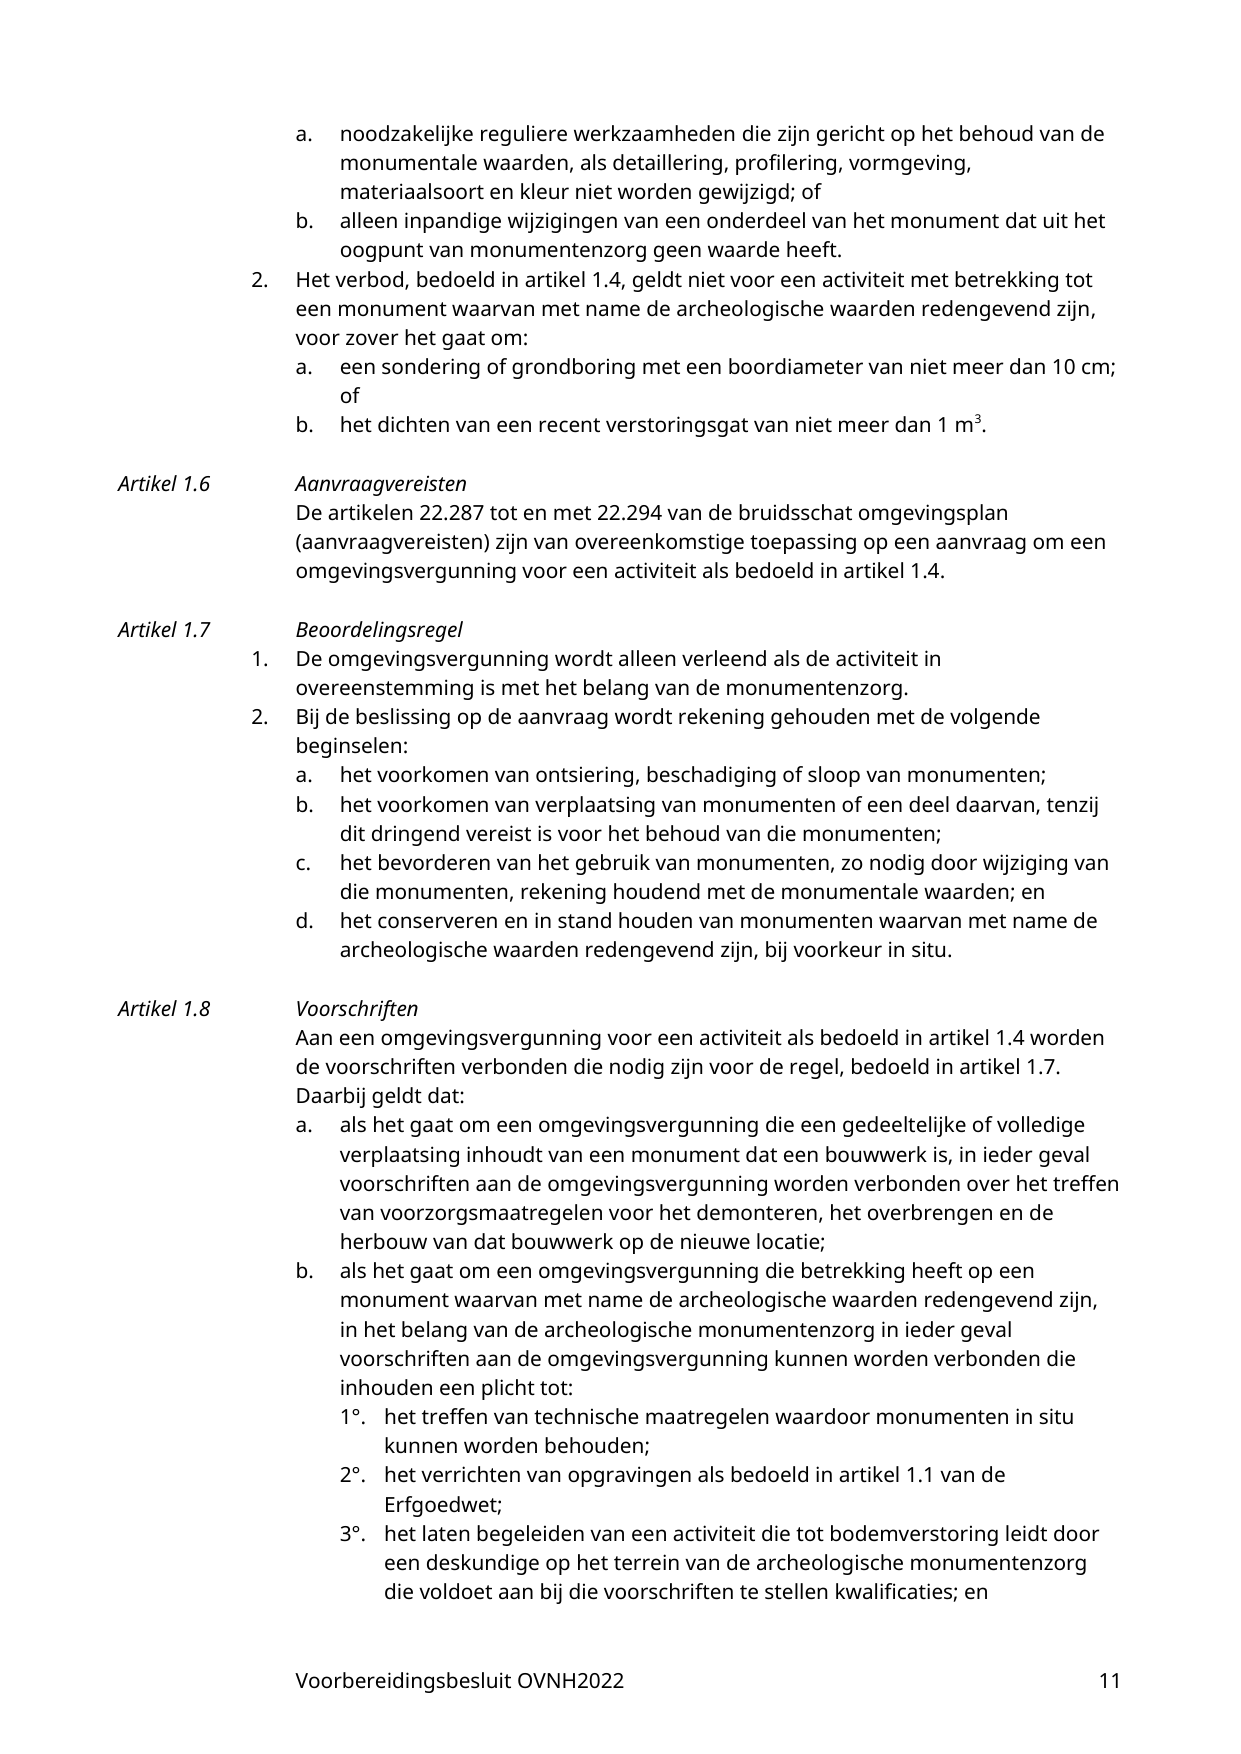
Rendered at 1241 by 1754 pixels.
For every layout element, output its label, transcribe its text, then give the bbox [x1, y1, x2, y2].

text a. noodzakelijke reguliere werkzaamheden die zijn gericht op het behoud van de monumentale waarden, als detaillering, profilering, vormgeving, materiaalsoort en kleur niet worden gewijzigd; of [295, 118, 1122, 206]
text 1. De omgevingsvergunning wordt alleen verleend als de activiteit in overeenstemming is met het belang van de monumentenzorg. [251, 643, 1122, 701]
text 1°. het treffen van technische maatregelen waardoor monumenten in situ kunnen worden behouden; [339, 1401, 1122, 1460]
text 2°. het verrichten van opgravingen als bedoeld in artikel 1.1 van de Erfgoedwet; [339, 1460, 1122, 1518]
text 2. Het verbod, bedoeld in artikel 1.4, geldt niet voor een activiteit met betrekking tot een monument waarvan met name de archeologische waarden redengevend zijn, voor zover het gaat om: [251, 264, 1122, 351]
text Aan een omgevingsvergunning voor een activiteit als bedoeld in artikel 1.4 worden de voorschriften verbonden die nodig zijn voor de regel, bedoeld in artikel 1.7. Daarbij geldt dat: [295, 1022, 1122, 1110]
text b. het voorkomen van verplaatsing van monumenten of een deel daarvan, tenzij dit dringend vereist is voor het behoud van die monumenten; [295, 789, 1122, 847]
text Artikel 1.6 Aanvraagvereisten [118, 468, 1122, 497]
text b. als het gaat om een omgevingsvergunning die betrekking heeft op een monument waarvan met name de archeologische waarden redengevend zijn, in het belang van de archeologische monumentenzorg in ieder geval voorschriften aan de omgevingsvergunning kunnen worden verbonden die inhouden een plicht tot: [295, 1256, 1122, 1401]
text 2. Bij de beslissing op de aanvraag wordt rekening gehouden met de volgende beginselen: [251, 701, 1122, 760]
text c. het bevorderen van het gebruik van monumenten, zo nodig door wijziging van die monumenten, rekening houdend met de monumentale waarden; en [295, 847, 1122, 906]
text a. het voorkomen van ontsiering, beschadiging of sloop van monumenten; [295, 760, 1122, 789]
text Artikel 1.8 Voorschriften [118, 993, 1122, 1022]
text a. een sondering of grondboring met een boordiameter van niet meer dan 10 cm; of [295, 351, 1122, 410]
text 3°. het laten begeleiden van een activiteit die tot bodemverstoring leidt door een deskundige op het terrein van de archeologische monumentenzorg die voldoet aan bij die voorschriften te stellen kwalificaties; en [339, 1518, 1122, 1606]
text b. alleen inpandige wijzigingen van een onderdeel van het monument dat uit het oogpunt van monumentenzorg geen waarde heeft. [295, 206, 1122, 264]
text b. het dichten van een recent verstoringsgat van niet meer dan 1 m3. [295, 410, 1122, 439]
text d. het conserveren en in stand houden van monumenten waarvan met name de archeologische waarden redengevend zijn, bij voorkeur in situ. [295, 906, 1122, 964]
text a. als het gaat om een omgevingsvergunning die een gedeeltelijke of volledige verplaatsing inhoudt van een monument dat een bouwwerk is, in ieder geval voorschriften aan de omgevingsvergunning worden verbonden over het treffen van voorzorgsmaatregelen voor het demonteren, het overbrengen en de herbouw van dat bouwwerk op de nieuwe locatie; [295, 1110, 1122, 1256]
text Artikel 1.7 Beoordelingsregel [118, 614, 1122, 643]
text De artikelen 22.287 tot en met 22.294 van de bruidsschat omgevingsplan (aanvraagvereisten) zijn van overeenkomstige toepassing op een aanvraag om een omgevingsvergunning voor een activiteit als bedoeld in artikel 1.4. [295, 497, 1122, 585]
